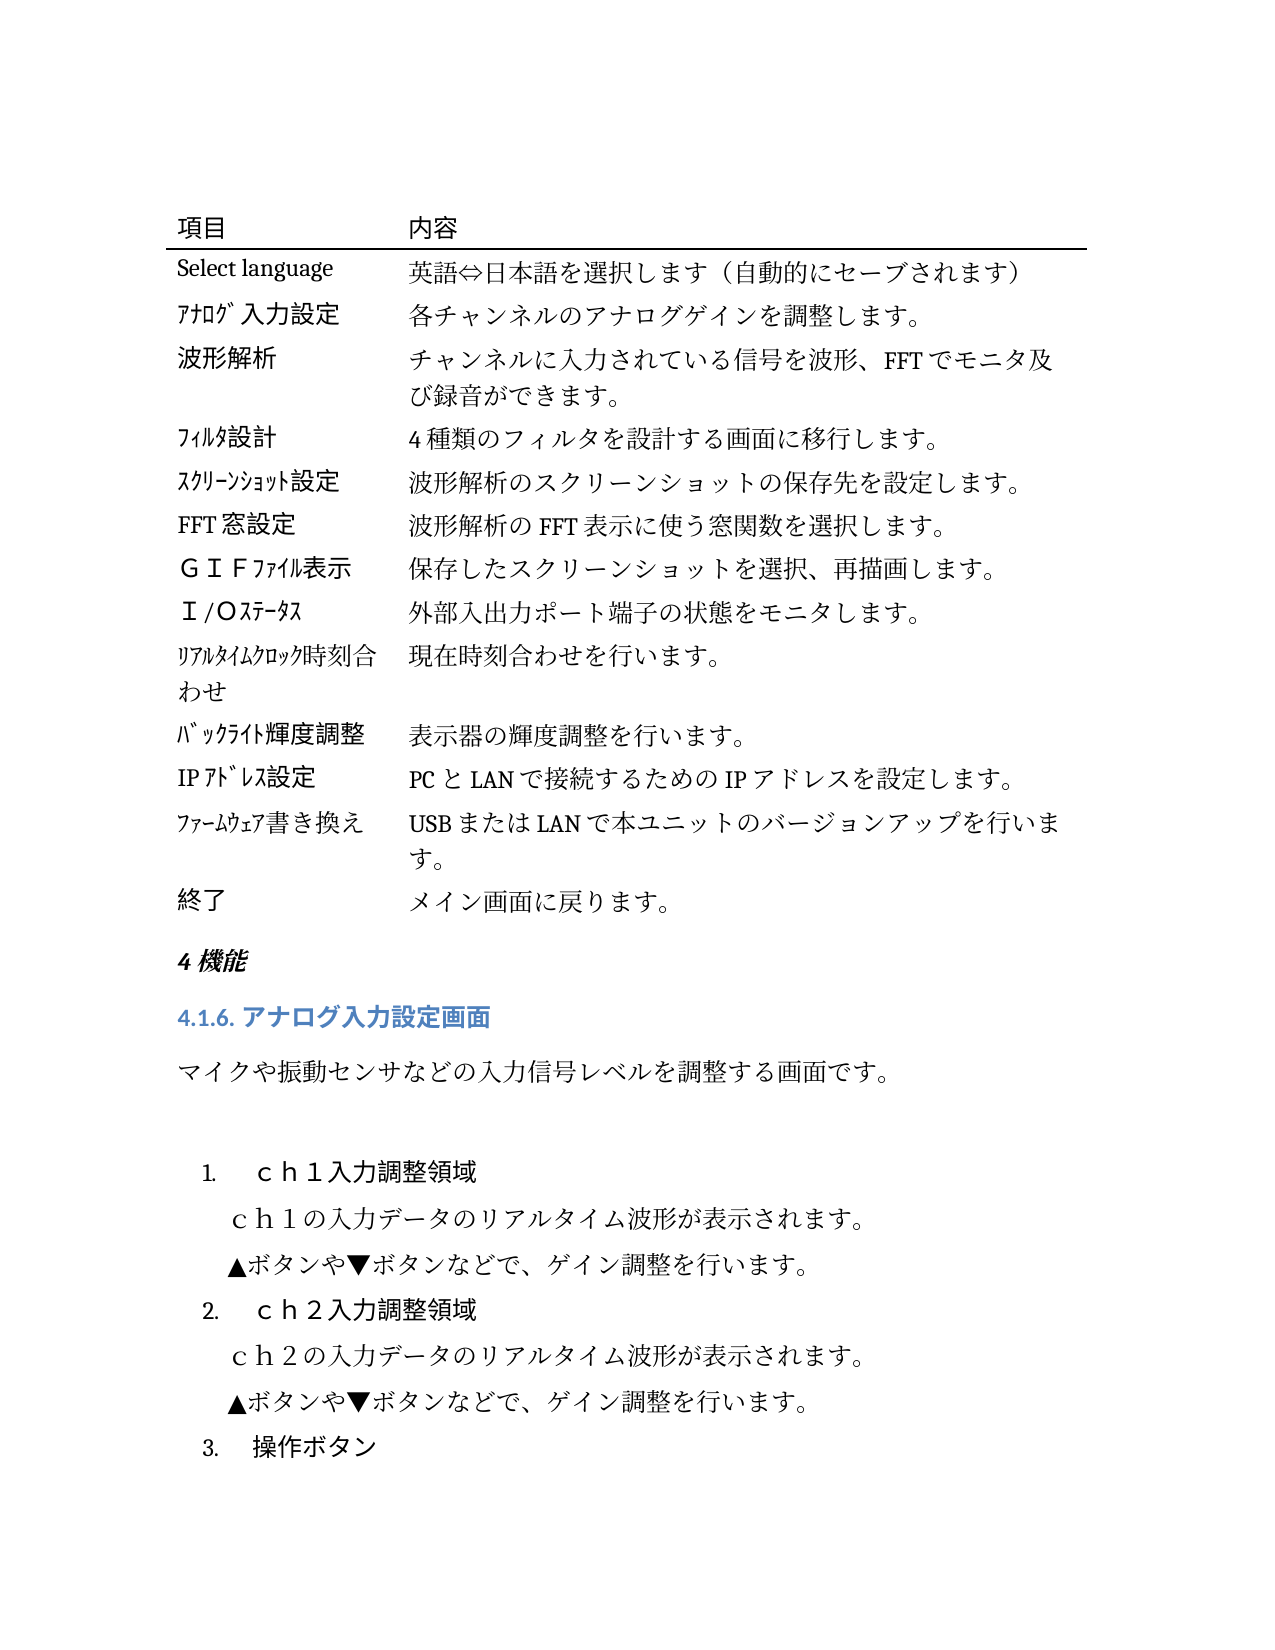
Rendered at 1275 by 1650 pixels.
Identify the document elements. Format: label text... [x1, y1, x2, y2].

text ▲ボタンや▼ボタンなどで、ゲイン調整を行います。 [227, 1246, 1048, 1282]
table_cell 保存したスクリーンショットを選択、再描画します。 [397, 546, 1087, 590]
table_cell 4種類のフィルタを設計する画面に移行します。 [397, 416, 1087, 459]
table_cell ﾌｨﾙﾀ設計 [166, 416, 397, 459]
text ▲ボタンや▼ボタンなどで、ゲイン調整を行います。 [227, 1383, 1048, 1419]
table_cell 表示器の輝度調整を行います。 [397, 713, 1087, 756]
text 4 機能 [177, 941, 1098, 977]
list ｃｈ２入力調整領域 [202, 1292, 1098, 1326]
subtitle 4.1.6. アナログ入力設定画面 [177, 998, 1098, 1034]
table_cell Select language [166, 250, 397, 293]
table_cell 英語⇔日本語を選択します（自動的にセーブされます） [397, 250, 1087, 293]
text ｃｈ１の入力データのリアルタイム波形が表示されます。 [227, 1199, 1048, 1236]
table_cell 終了 [166, 879, 397, 922]
table_cell 現在時刻合わせを行います。 [397, 633, 1087, 713]
table_cell ｱﾅﾛｸﾞ入力設定 [166, 293, 397, 337]
table_cell ﾊﾞｯｸﾗｲﾄ輝度調整 [166, 713, 397, 756]
table_header 内容 [397, 207, 1087, 248]
text ｃｈ２の入力データのリアルタイム波形が表示されます。 [227, 1337, 1048, 1373]
text マイクや振動センサなどの入力信号レベルを調整する画面です。 [177, 1053, 1098, 1089]
table_cell 外部入出力ポート端子の状態をモニタします。 [397, 590, 1087, 633]
table_cell メイン画面に戻ります。 [397, 879, 1087, 922]
list ｃｈ１入力調整領域 [202, 1155, 1098, 1189]
table_cell USBまたはLANで本ユニットのバージョンアップを行います。 [397, 800, 1087, 879]
table_cell ＧＩＦﾌｧｲﾙ表示 [166, 546, 397, 590]
table_cell 波形解析 [166, 337, 397, 416]
table_cell ﾘｱﾙﾀｲﾑｸﾛｯｸ時刻合わせ [166, 633, 397, 713]
table_cell ｽｸﾘｰﾝｼｮｯﾄ設定 [166, 460, 397, 503]
table_header 項目 [166, 207, 397, 248]
table_cell FFT窓設定 [166, 503, 397, 546]
table_cell IPｱﾄﾞﾚｽ設定 [166, 756, 397, 799]
table_cell PCとLANで接続するためのIPアドレスを設定します。 [397, 756, 1087, 799]
list 操作ボタン [202, 1429, 1098, 1463]
table_cell ﾌｧｰﾑｳｪｱ書き換え [166, 800, 397, 879]
table_cell 波形解析のFFT表示に使う窓関数を選択します。 [397, 503, 1087, 546]
table_cell 各チャンネルのアナログゲインを調整します。 [397, 293, 1087, 337]
table_cell チャンネルに入力されている信号を波形、FFTでモニタ及び録音ができます。 [397, 337, 1087, 416]
table_cell 波形解析のスクリーンショットの保存先を設定します。 [397, 460, 1087, 503]
table_cell Ｉ/Ｏｽﾃｰﾀｽ [166, 590, 397, 633]
